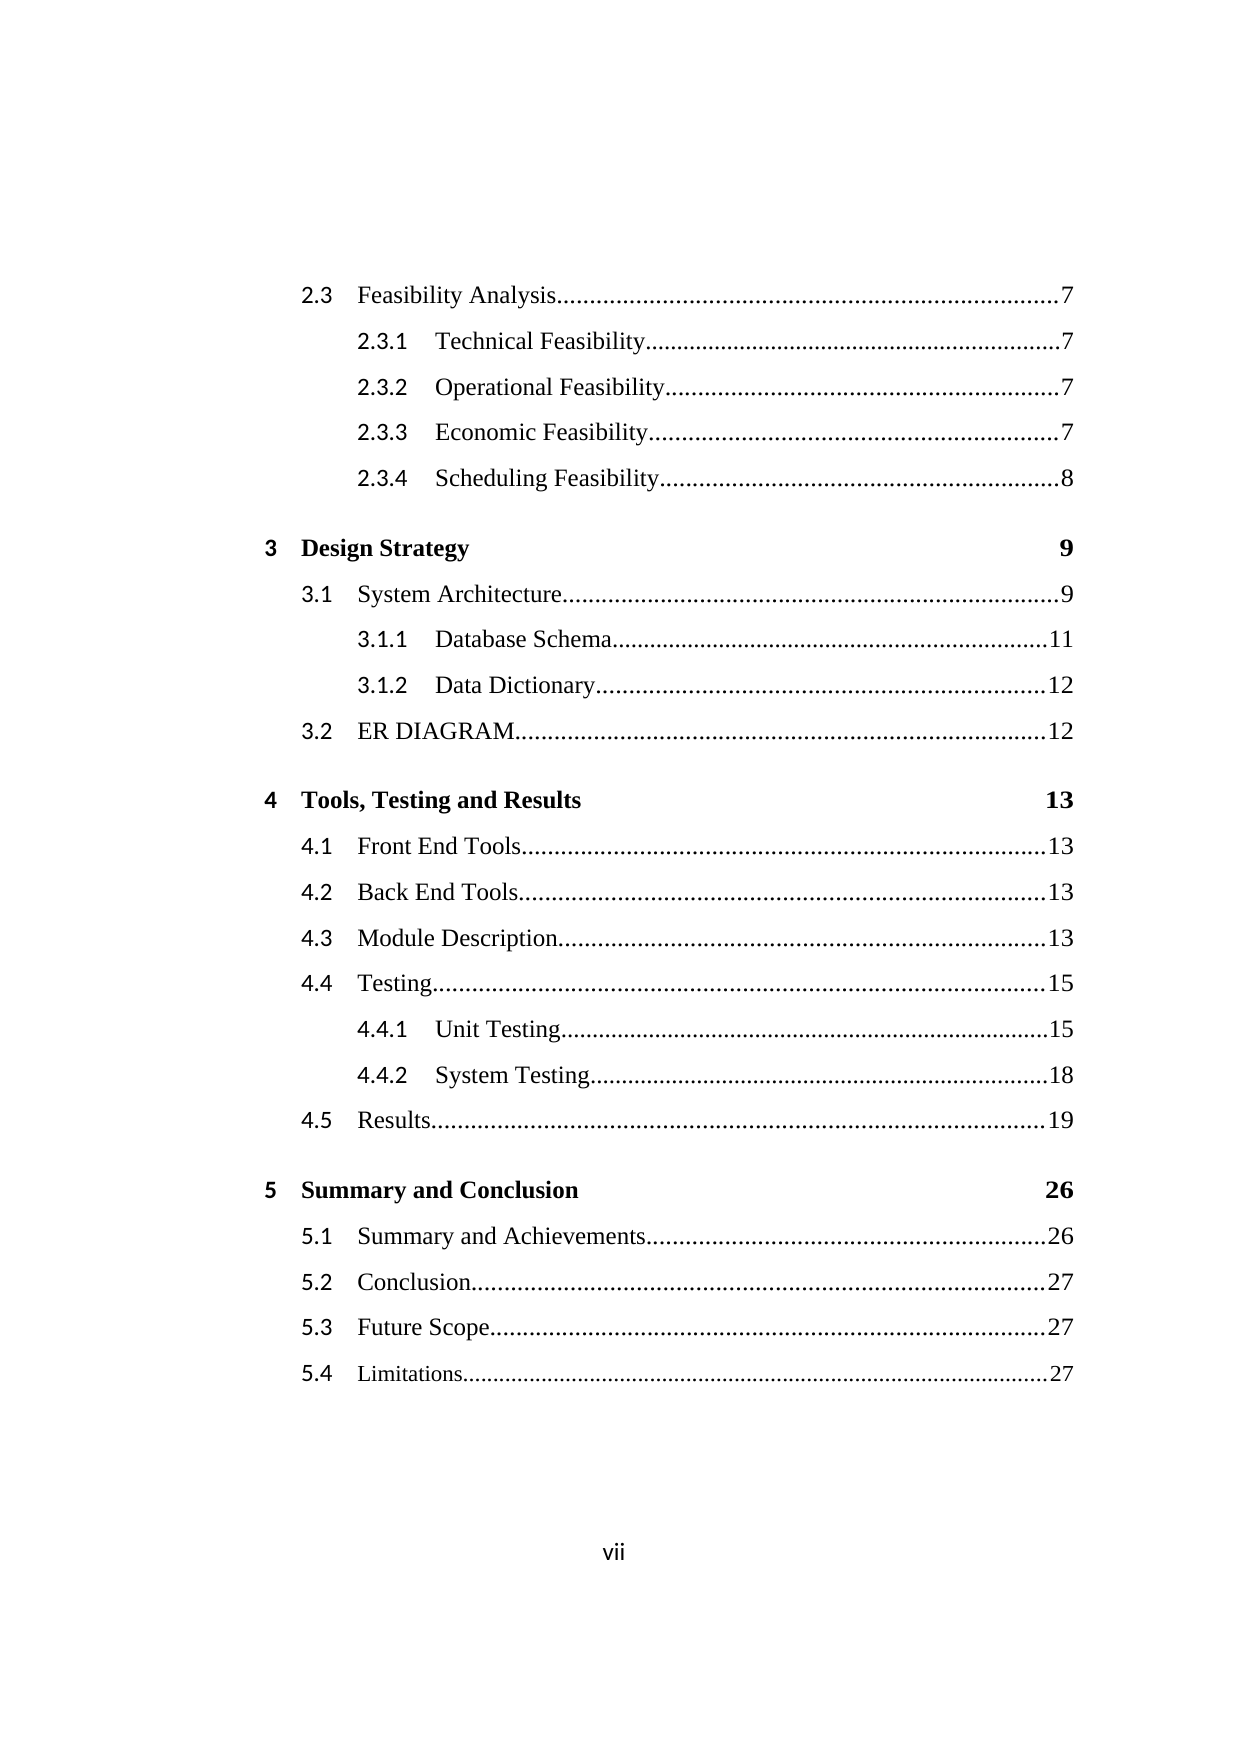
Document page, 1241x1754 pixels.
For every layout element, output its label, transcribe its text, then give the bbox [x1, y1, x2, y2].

list Summary and Conclusion 26 [264, 1174, 1090, 1205]
list Testing 15 [301, 967, 1090, 998]
list System Testing 18 [357, 1059, 1090, 1089]
list Conclusion 27 [301, 1266, 1090, 1296]
list Unit Testing 15 [357, 1013, 1090, 1044]
list Limitations 27 [301, 1357, 1090, 1388]
list Back End Tools 13 [301, 876, 1090, 907]
list Scheduling Feasibility 8 [357, 462, 1090, 493]
list Operational Feasibility 7 [357, 371, 1090, 401]
list Economic Feasibility 7 [357, 417, 1090, 447]
list Summary and Achievements 26 [301, 1220, 1090, 1251]
list Future Scope 27 [301, 1312, 1090, 1342]
list ER DIAGRAM 12 [301, 715, 1090, 745]
list Feasibility Analysis 7 [301, 279, 1090, 310]
list Tools, Testing and Results 13 [264, 784, 1090, 815]
list Front End Tools 13 [301, 830, 1090, 861]
list Module Description 13 [301, 922, 1090, 952]
list System Architecture 9 [301, 578, 1090, 608]
list Results 19 [301, 1105, 1090, 1135]
list Data Dictionary 12 [357, 669, 1090, 700]
list Database Schema 11 [357, 623, 1090, 654]
list Technical Feasibility 7 [357, 325, 1090, 356]
list Design Strategy 9 [264, 532, 1090, 562]
